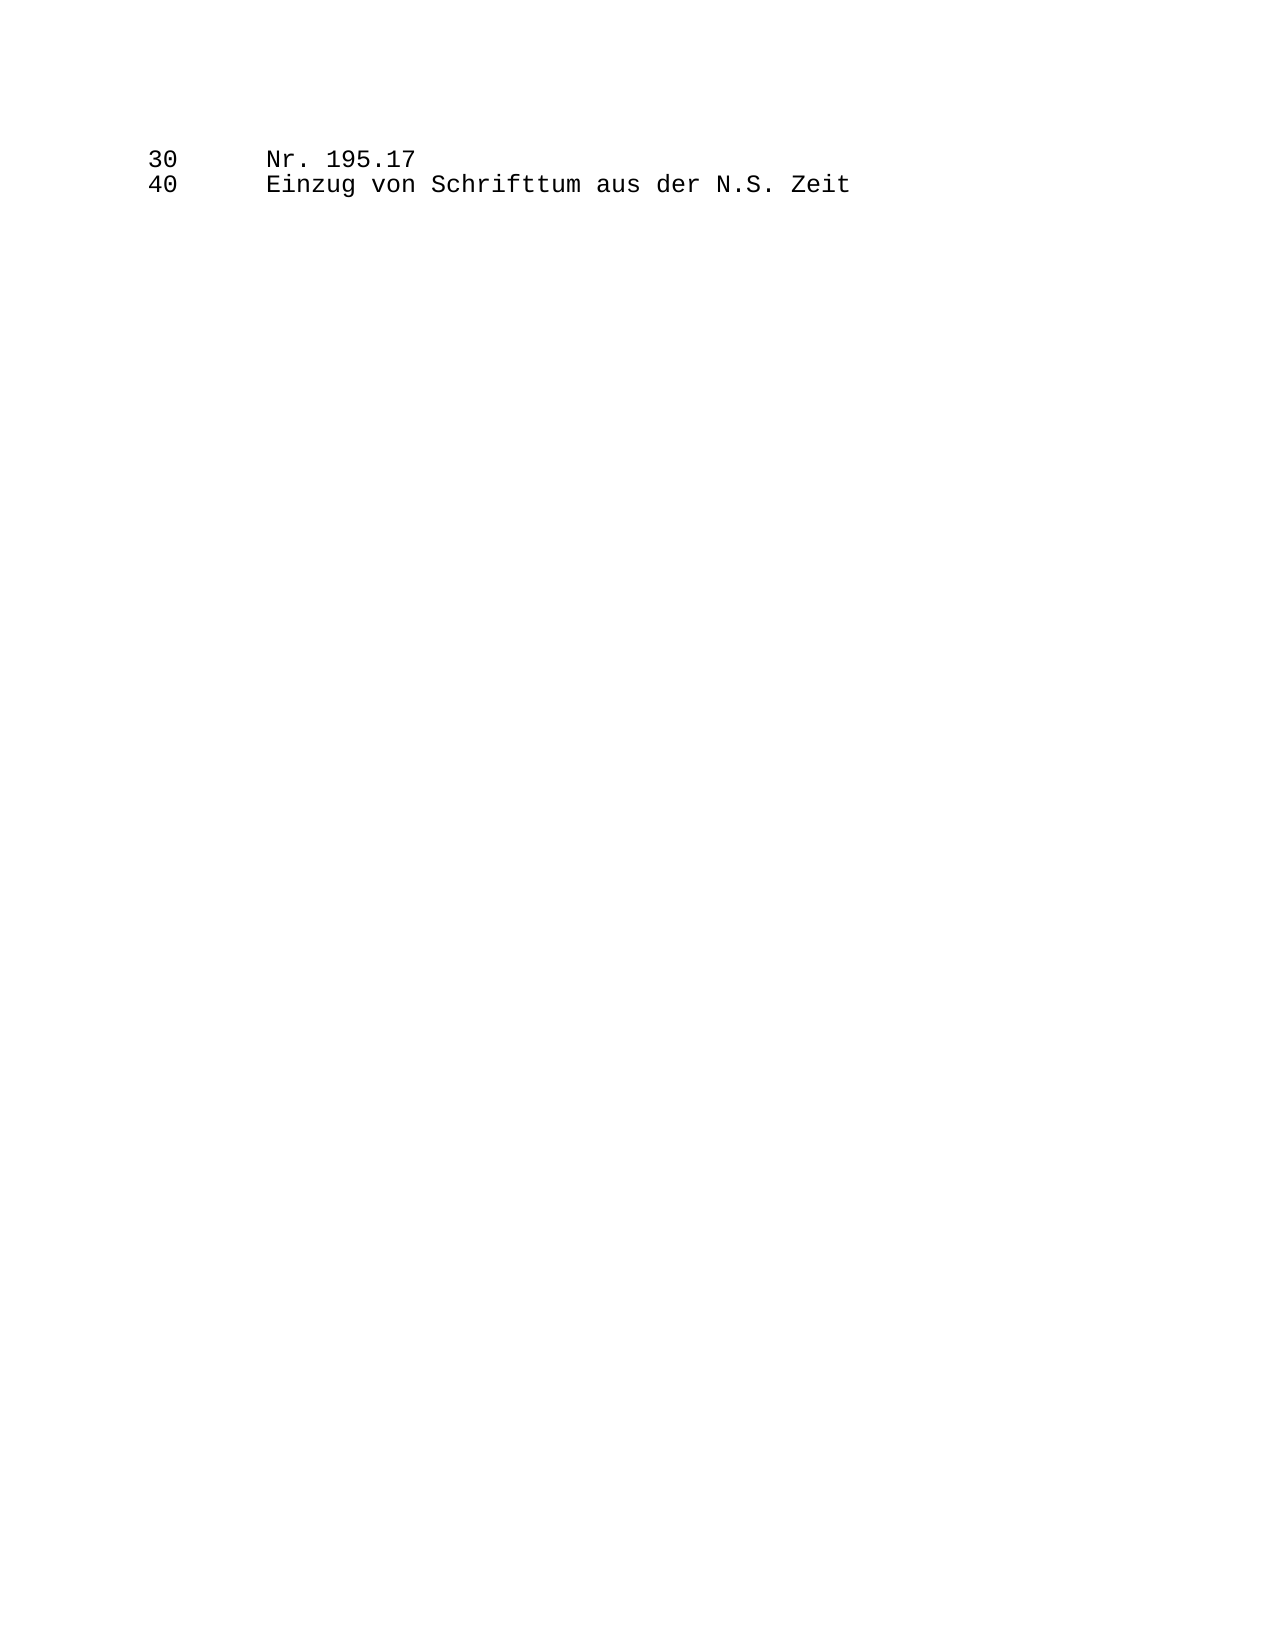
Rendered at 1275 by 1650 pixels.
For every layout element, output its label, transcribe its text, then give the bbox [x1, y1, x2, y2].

text 40 Einzug von s[1{Schrifttum} aus der 2{N.S. Zeit}]s [148, 173, 1127, 198]
text 30 Nr. 195.17 [148, 148, 1127, 173]
